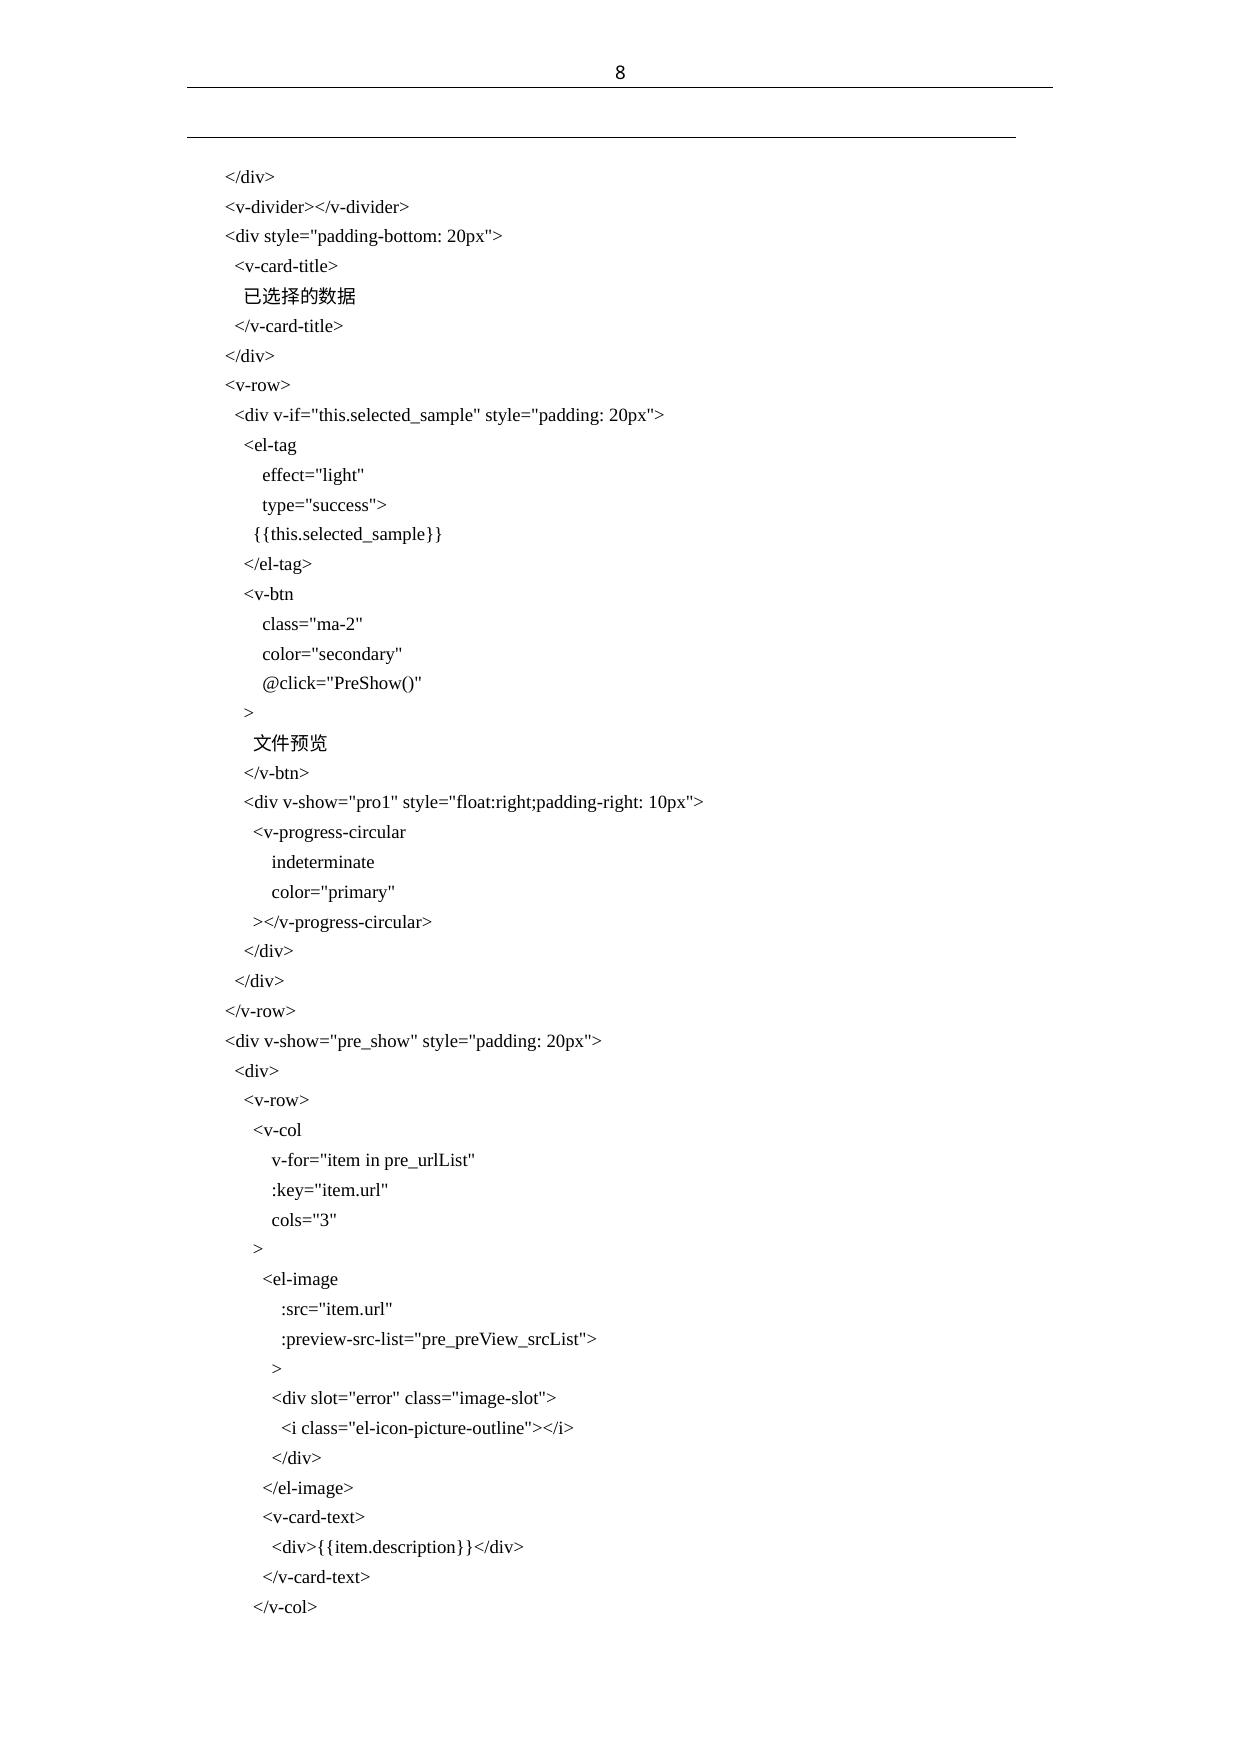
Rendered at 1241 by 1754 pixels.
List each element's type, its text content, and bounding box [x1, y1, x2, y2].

text </v-col> [187, 1592, 1053, 1621]
text </v-card-title> [187, 311, 1053, 340]
text color="secondary" [187, 638, 1053, 668]
text </v-btn> [187, 757, 1053, 787]
text v-for="item in pre_urlList" [187, 1145, 1053, 1174]
text :src="item.url" [187, 1294, 1053, 1323]
text 已选择的数据 [187, 281, 1053, 311]
text <div v-if="this.selected_sample" style="padding: 20px"> [187, 400, 1053, 430]
text <v-row> [187, 370, 1053, 400]
text :preview-src-list="pre_preView_srcList"> [187, 1323, 1053, 1353]
text <v-divider></v-divider> [187, 191, 1053, 221]
text <div slot="error" class="image-slot"> [187, 1383, 1053, 1413]
text cols="3" [187, 1204, 1053, 1234]
text class="ma-2" [187, 608, 1053, 638]
text </div> [187, 966, 1053, 996]
text {{this.selected_sample}} [187, 519, 1053, 549]
text </div> [187, 162, 1053, 191]
text @click="PreShow()" [187, 668, 1053, 698]
text > [187, 1234, 1053, 1264]
text type="success"> [187, 489, 1053, 519]
text <div style="padding-bottom: 20px"> [187, 221, 1053, 251]
text <div> [187, 1055, 1053, 1085]
text <el-image [187, 1264, 1053, 1294]
text indeterminate [187, 847, 1053, 877]
text <div>{{item.description}}</div> [187, 1532, 1053, 1562]
text > [187, 698, 1053, 728]
text </v-card-text> [187, 1562, 1053, 1592]
text <v-btn [187, 579, 1053, 608]
text > [187, 1353, 1053, 1383]
text :key="item.url" [187, 1174, 1053, 1204]
text </div> [187, 936, 1053, 966]
text </el-image> [187, 1472, 1053, 1502]
text <v-progress-circular [187, 817, 1053, 847]
text <v-card-text> [187, 1502, 1053, 1532]
text ></v-progress-circular> [187, 906, 1053, 936]
text </div> [187, 340, 1053, 370]
text <v-row> [187, 1085, 1053, 1115]
text <div v-show="pro1" style="float:right;padding-right: 10px"> [187, 787, 1053, 817]
text effect="light" [187, 459, 1053, 489]
text 文件预览 [187, 728, 1053, 757]
text </div> [187, 1443, 1053, 1472]
text <v-col [187, 1115, 1053, 1145]
text </el-tag> [187, 549, 1053, 579]
text color="primary" [187, 877, 1053, 906]
text <el-tag [187, 430, 1053, 459]
text <i class="el-icon-picture-outline"></i> [187, 1413, 1053, 1443]
text </v-row> [187, 996, 1053, 1026]
text <div v-show="pre_show" style="padding: 20px"> [187, 1026, 1053, 1055]
text <v-card-title> [187, 251, 1053, 281]
